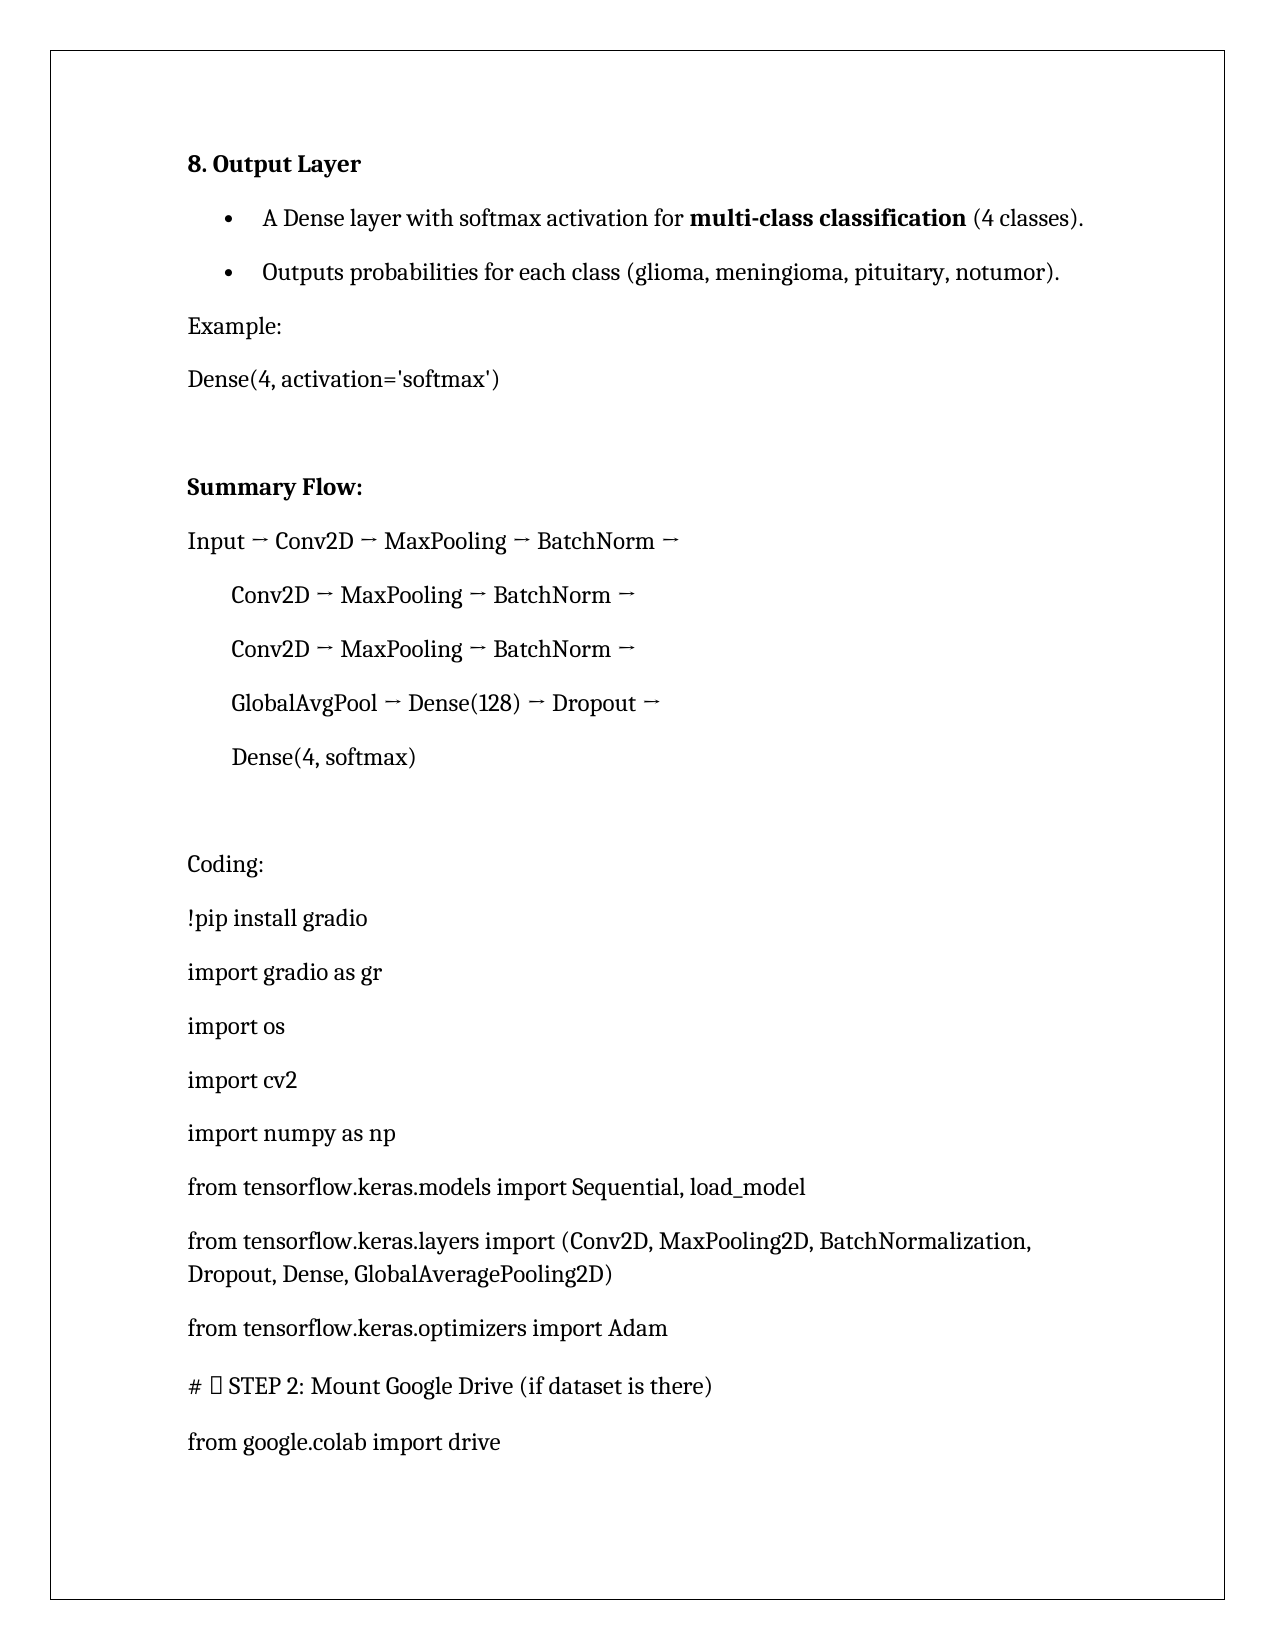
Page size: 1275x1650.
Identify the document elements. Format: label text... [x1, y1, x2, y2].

text Coding: [187, 850, 1087, 879]
text # 📁 STEP 2: Mount Google Drive (if dataset is there) [187, 1368, 1087, 1402]
text 8. Output Layer [187, 150, 1087, 179]
text import gradio as gr [187, 958, 1087, 987]
text from tensorflow.keras.models import Sequential, load_model [187, 1173, 1087, 1202]
text Conv2D → MaxPooling → BatchNorm → [187, 635, 1087, 663]
text from tensorflow.keras.layers import (Conv2D, MaxPooling2D, BatchNormalization, Dropout, Dense, GlobalAveragePooling2D) [187, 1227, 1087, 1289]
text import numpy as np [187, 1119, 1087, 1148]
list A Dense layer with softmax activation for multi-class classification (4 classes). [225, 204, 1087, 233]
text import cv2 [187, 1066, 1087, 1094]
text !pip install gradio [187, 904, 1087, 933]
text Dense(4, softmax) [187, 742, 1087, 771]
text from google.colab import drive [187, 1428, 1087, 1457]
text Summary Flow: [187, 473, 1087, 502]
text from tensorflow.keras.optimizers import Adam [187, 1314, 1087, 1343]
text Example: [187, 312, 1087, 340]
text import os [187, 1012, 1087, 1040]
text Conv2D → MaxPooling → BatchNorm → [187, 581, 1087, 609]
text GlobalAvgPool → Dense(128) → Dropout → [187, 688, 1087, 717]
text Input → Conv2D → MaxPooling → BatchNorm → [187, 527, 1087, 556]
text Dense(4, activation='softmax') [187, 365, 1087, 394]
list Outputs probabilities for each class (glioma, meningioma, pituitary, notumor). [225, 258, 1087, 286]
